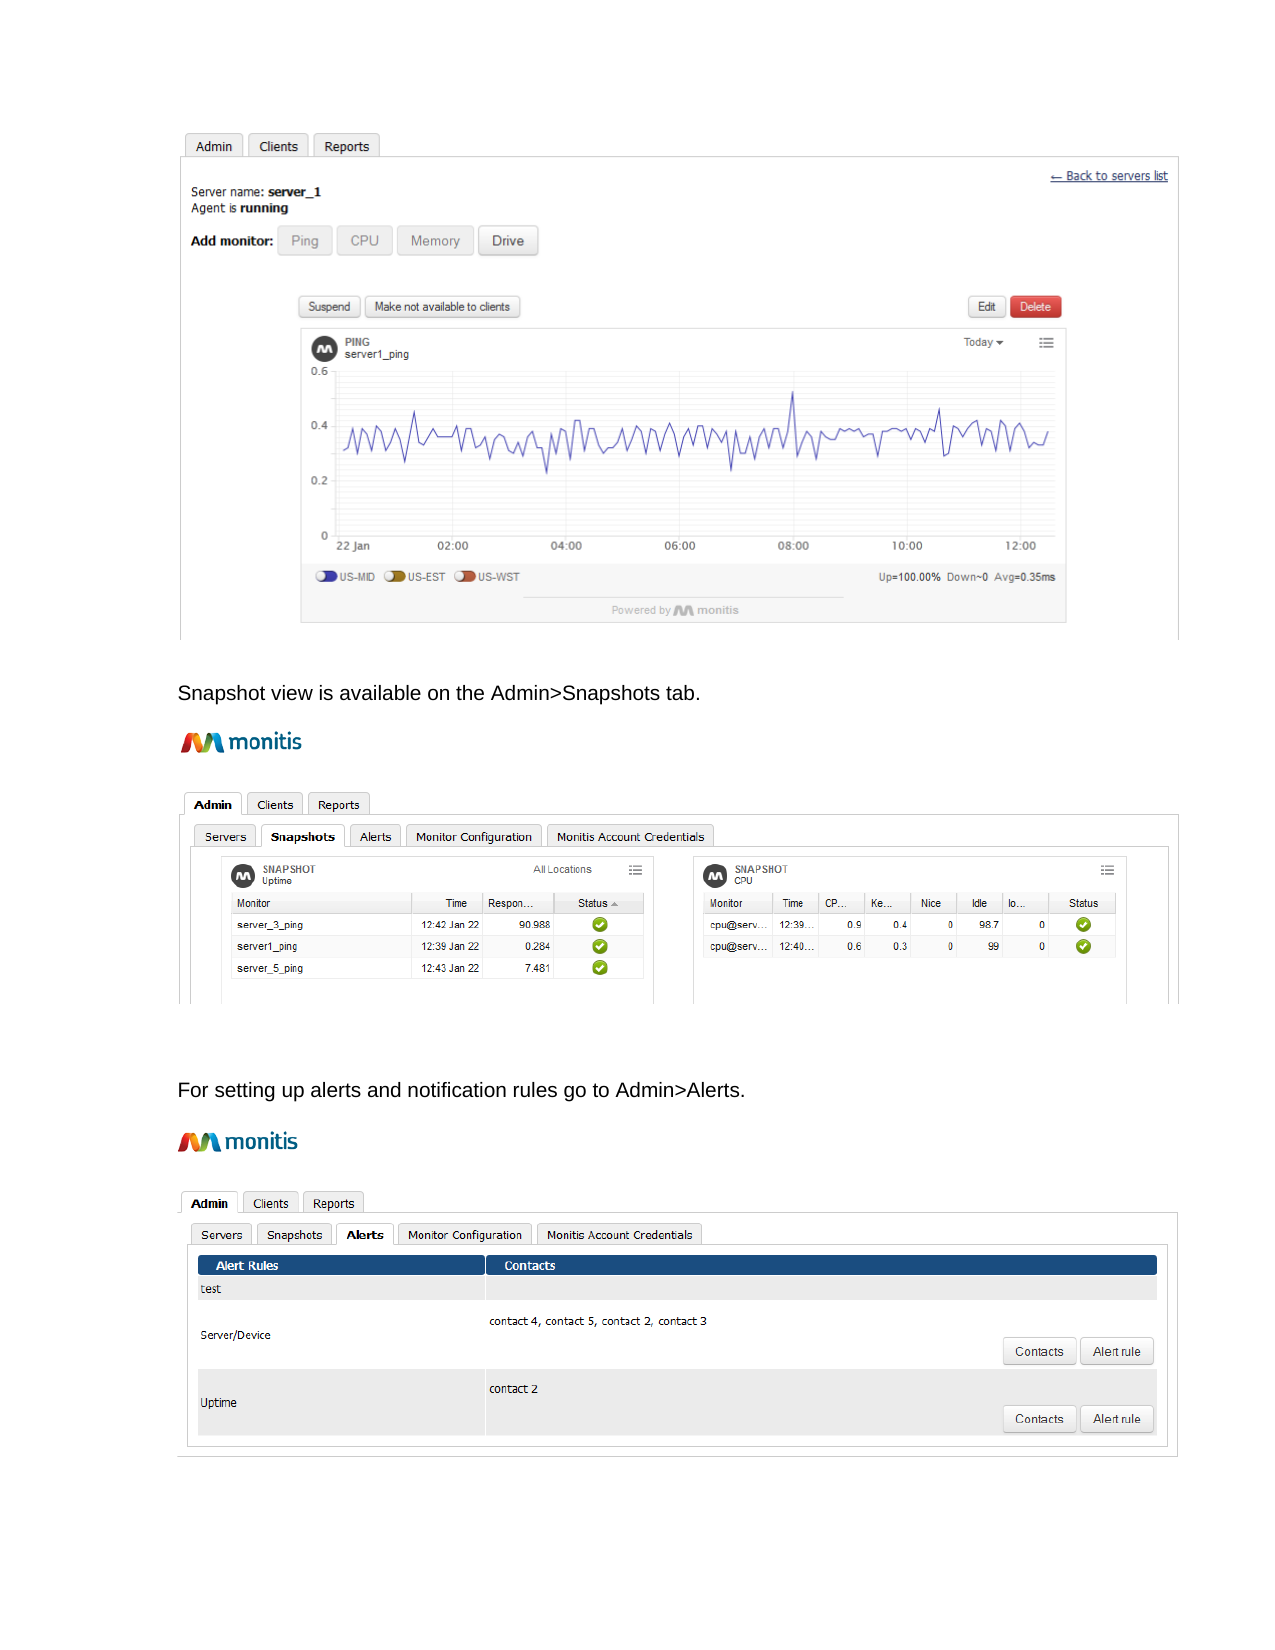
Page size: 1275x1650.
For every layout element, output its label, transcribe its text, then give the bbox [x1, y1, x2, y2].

text Snapshot view is available on the Admin>Snapshots tab. [177, 681, 1186, 704]
picture [177, 728, 1187, 1004]
picture [177, 118, 1187, 640]
text For setting up alerts and notification rules go to Admin>Alerts. [177, 1077, 1186, 1101]
picture [177, 1125, 1186, 1460]
